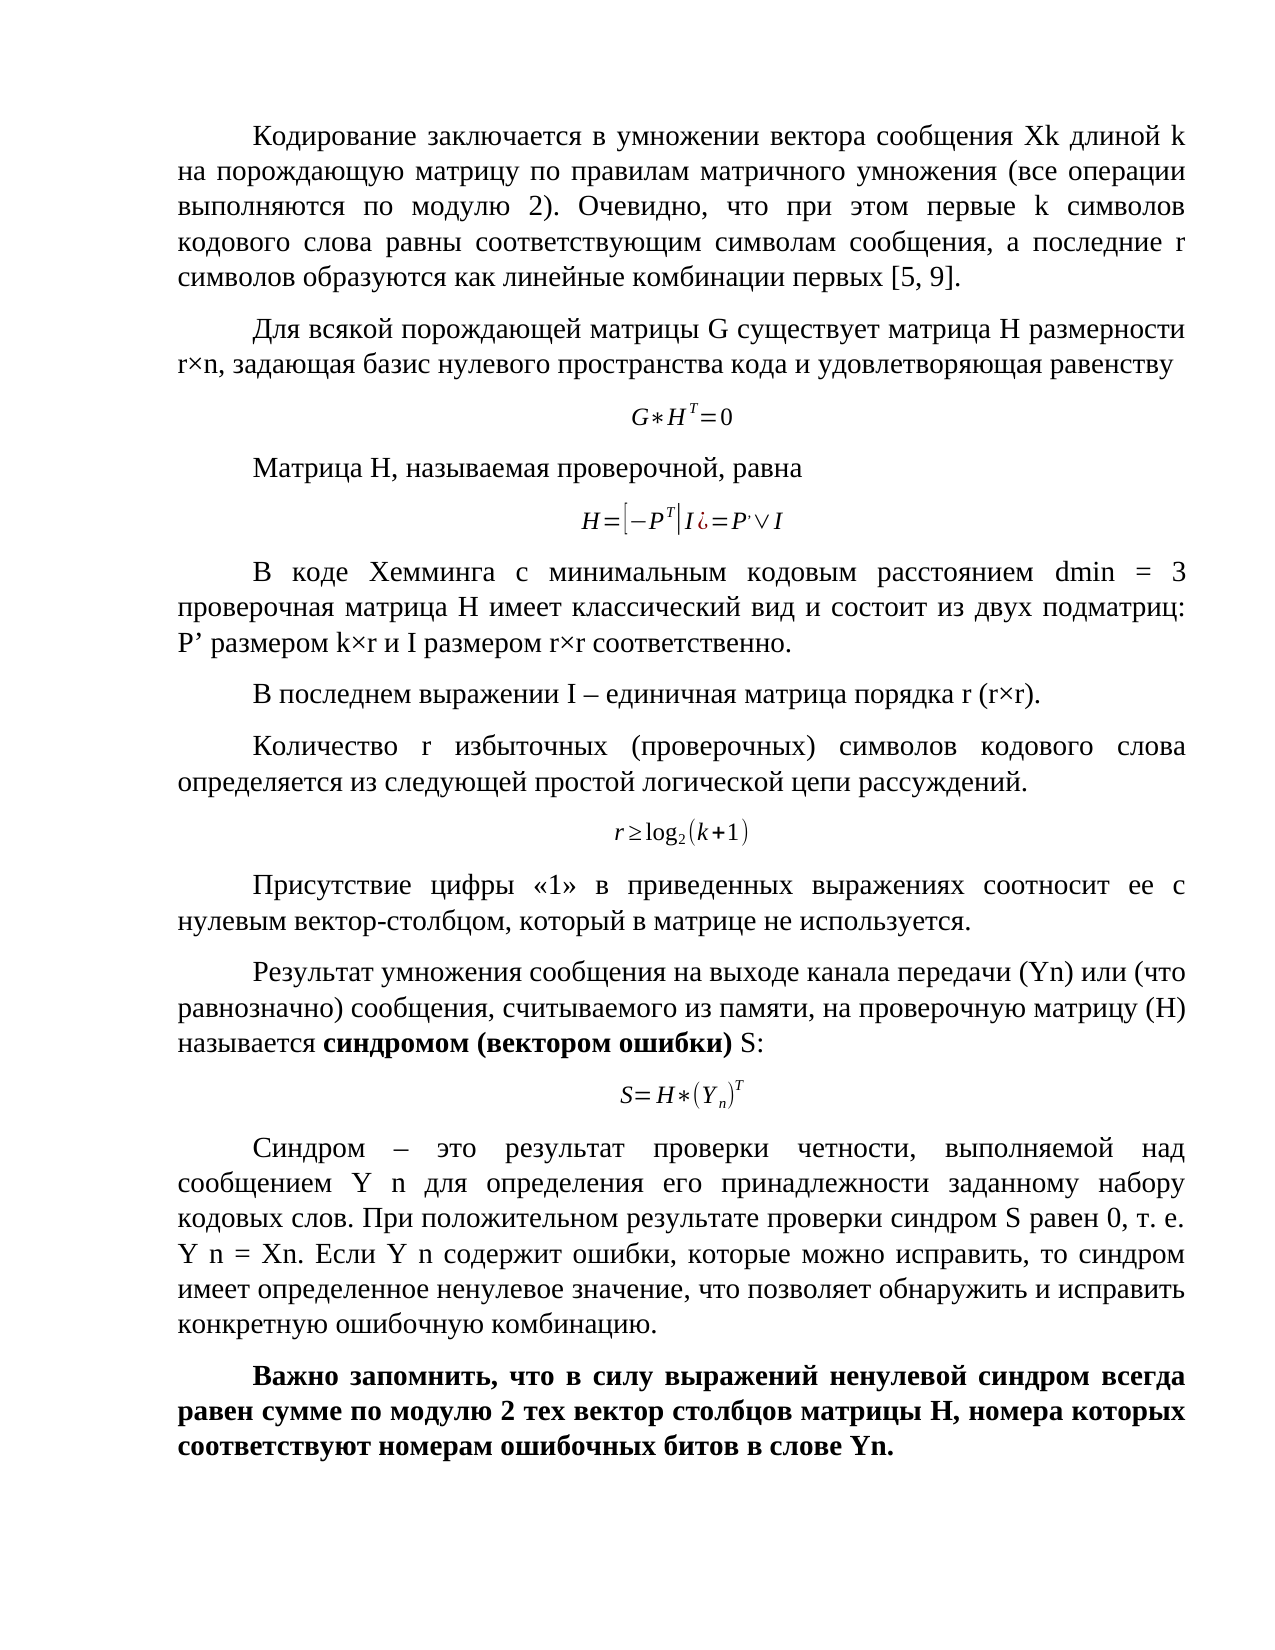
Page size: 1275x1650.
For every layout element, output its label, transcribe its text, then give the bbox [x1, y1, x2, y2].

text Важно запомнить, что в силу выражений ненулевой синдром всегда равен сумме по модулю 2 тех вектор столбцов матрицы Н, номера которых соответствуют номерам ошибочных битов в слове Yn. [177, 1358, 1186, 1462]
text В последнем выражении I – единичная матрица порядка r (r×r). [177, 677, 1186, 710]
text Синдром – это результат проверки четности, выполняемой над сообщением Y n для определения его принадлежности заданному набору кодовых слов. При положительном результате проверки синдром S равен 0, т. е. Y n = Хn. Если Y n содержит ошибки, которые можно исправить, то синдром имеет определенное ненулевое значение, что позволяет обнаружить и исправить конкретную ошибочную комбинацию. [177, 1130, 1186, 1340]
text Матрица Н, называемая проверочной, равна [177, 450, 1186, 483]
text В коде Хемминга с минимальным кодовым расстоянием dmin = 3 проверочная матрица Н имеет классический вид и состоит из двух подматриц: P’ размером k×r и I размером r×r соответственно. [177, 554, 1186, 658]
text Присутствие цифры «1» в приведенных выражениях соотносит ее с нулевым вектор-столбцом, который в матрице не используется. [177, 867, 1186, 936]
text Кодирование заключается в умножении вектора сообщения Хk длиной k на порождающую матрицу по правилам матричного умножения (все операции выполняются по модулю 2). Очевидно, что при этом первые k символов кодового слова равны соответствующим символам сообщения, а последние r символов образуются как линейные комбинации первых [5, 9]. [177, 118, 1186, 292]
text Результат умножения сообщения на выходе канала передачи (Yn) или (что равнозначно) сообщения, считываемого из памяти, на проверочную матрицу (Н) называется синдромом (вектором ошибки) S: [177, 954, 1186, 1058]
text Количество r избыточных (проверочных) символов кодового слова определяется из следующей простой логической цепи рассуждений. [177, 728, 1186, 797]
text Для всякой порождающей матрицы G существует матрица Н размерности r×n, задающая базис нулевого пространства кода и удовлетворяющая равенству [177, 311, 1186, 379]
